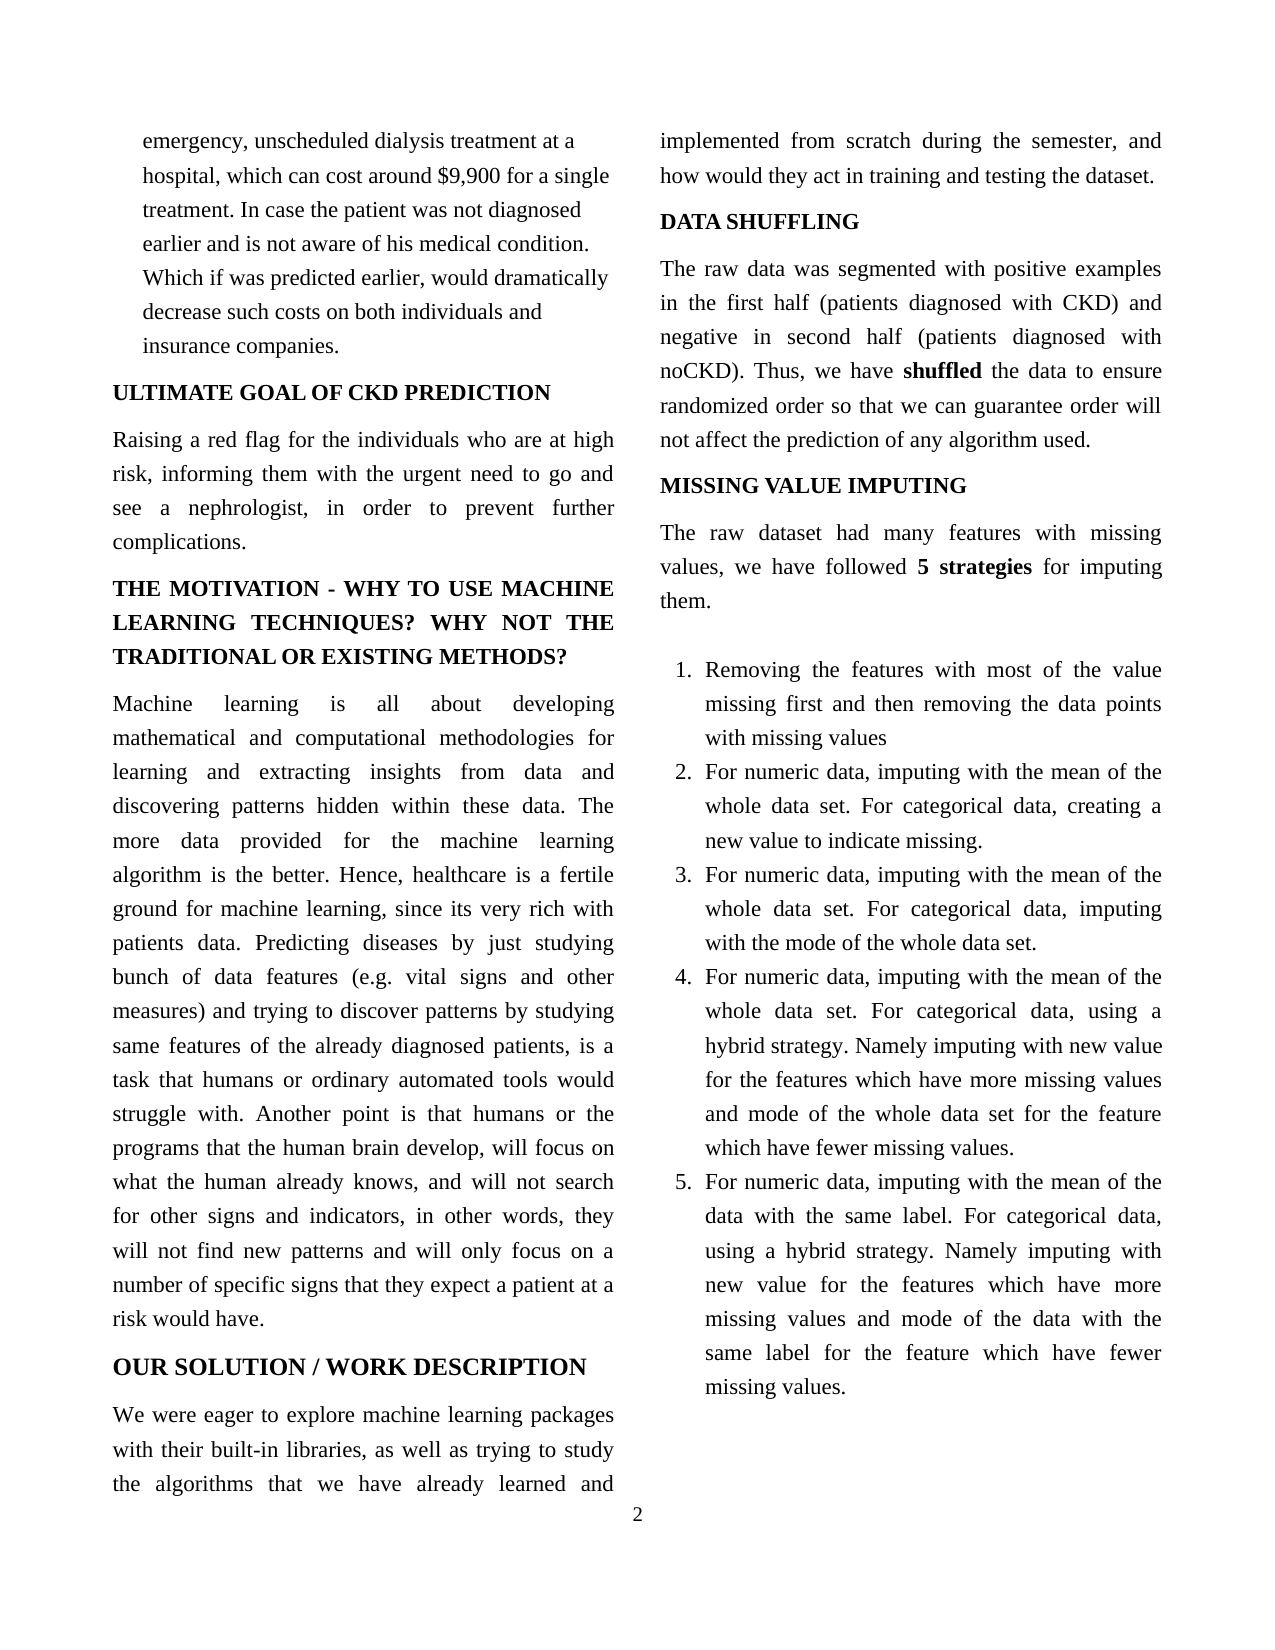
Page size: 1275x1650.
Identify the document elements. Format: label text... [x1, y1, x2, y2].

subtitle The motivation - Why to use Machine Learning techniques? Why not the traditional or existing methods? [112, 575, 615, 670]
subtitle Ultimate Goal of CKD Prediction [112, 379, 615, 406]
text The raw data was segmented with positive examples in the first half (patients diagnosed with CKD) and negative in second half (patients diagnosed with noCKD). Thus, we have shuffled the data to ensure randomized order so that we can guarantee order will not affect the prediction of any algorithm used. [660, 255, 1162, 452]
subtitle MISSING VALUE IMPUTING [660, 472, 1162, 499]
list For numeric data, imputing with the mean of the whole data set. For categorical data, using a hybrid strategy. Namely imputing with new value for the features which have more missing values and mode of the whole data set for the feature which have fewer missing values. [675, 963, 1162, 1161]
text Raising a red flag for the individuals who are at high risk, informing them with the urgent need to go and see a nephrologist, in order to prevent further complications. [112, 426, 615, 555]
text We were eager to explore machine learning packages with their built-in libraries, as well as trying to study the algorithms that we have already learned and implemented from scratch during the semester, and how would they act in training and testing the dataset. [112, 1401, 615, 1496]
text The raw dataset had many features with missing values, we have followed 5 strategies for imputing them. [660, 519, 1162, 614]
text Machine learning is all about developing mathematical and computational methodologies for learning and extracting insights from data and discovering patterns hidden within these data. The more data provided for the machine learning algorithm is the better. Hence, healthcare is a fertile ground for machine learning, since its very rich with patients data. Predicting diseases by just studying bunch of data features (e.g. vital signs and other measures) and trying to discover patterns by studying same features of the already diagnosed patients, is a task that humans or ordinary automated tools would struggle with. Another point is that humans or the programs that the human brain develop, will focus on what the human already knows, and will not search for other signs and indicators, in other words, they will not find new patterns and will only focus on a number of specific signs that they expect a patient at a risk would have. [112, 690, 615, 1331]
list For numeric data, imputing with the mean of the whole data set. For categorical data, imputing with the mode of the whole data set. [675, 861, 1162, 956]
list For numeric data, imputing with the mean of the whole data set. For categorical data, creating a new value to indicate missing. [675, 758, 1162, 853]
subtitle DATA SHUFFLING [660, 208, 1162, 235]
list Removing the features with most of the value missing first and then removing the data points with missing values [675, 656, 1162, 751]
text We were eager to explore machine learning packages with their built-in libraries, as well as trying to study the algorithms that we have already learned and implemented from scratch during the semester, and how would they act in training and testing the dataset. [660, 127, 1162, 188]
subtitle Our solution / work description [112, 1352, 615, 1380]
list For numeric data, imputing with the mean of the data with the same label. For categorical data, using a hybrid strategy. Namely imputing with new value for the features which have more missing values and mode of the data with the same label for the feature which have fewer missing values. [675, 1168, 1162, 1400]
